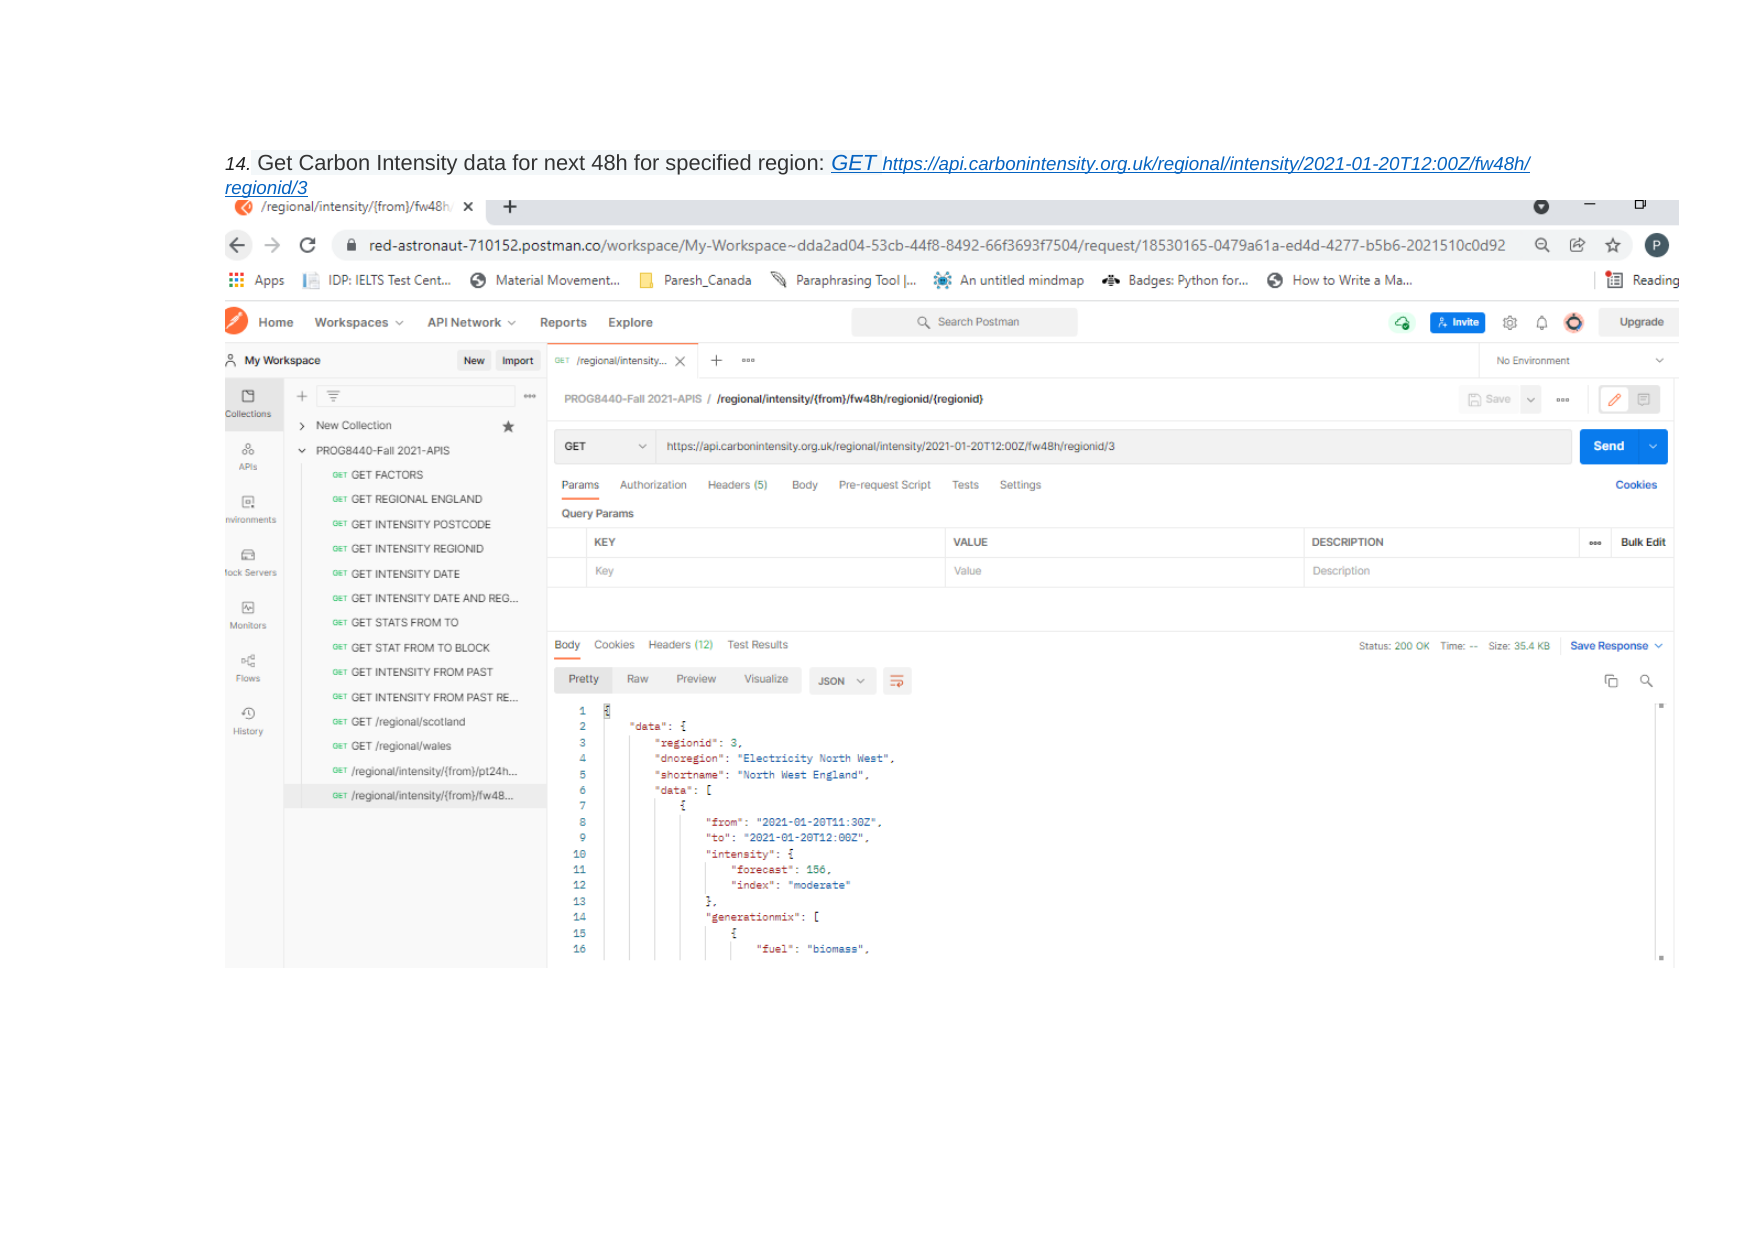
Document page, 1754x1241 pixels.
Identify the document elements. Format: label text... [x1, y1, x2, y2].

picture [225, 200, 1679, 968]
list 14. Get Carbon Intensity data for next 48h for specified region: GET https://api.carbonintensity.org.uk/regional/intensity/2021-01-20T12:00Z/fw48h/regionid/3 [225, 150, 1604, 198]
